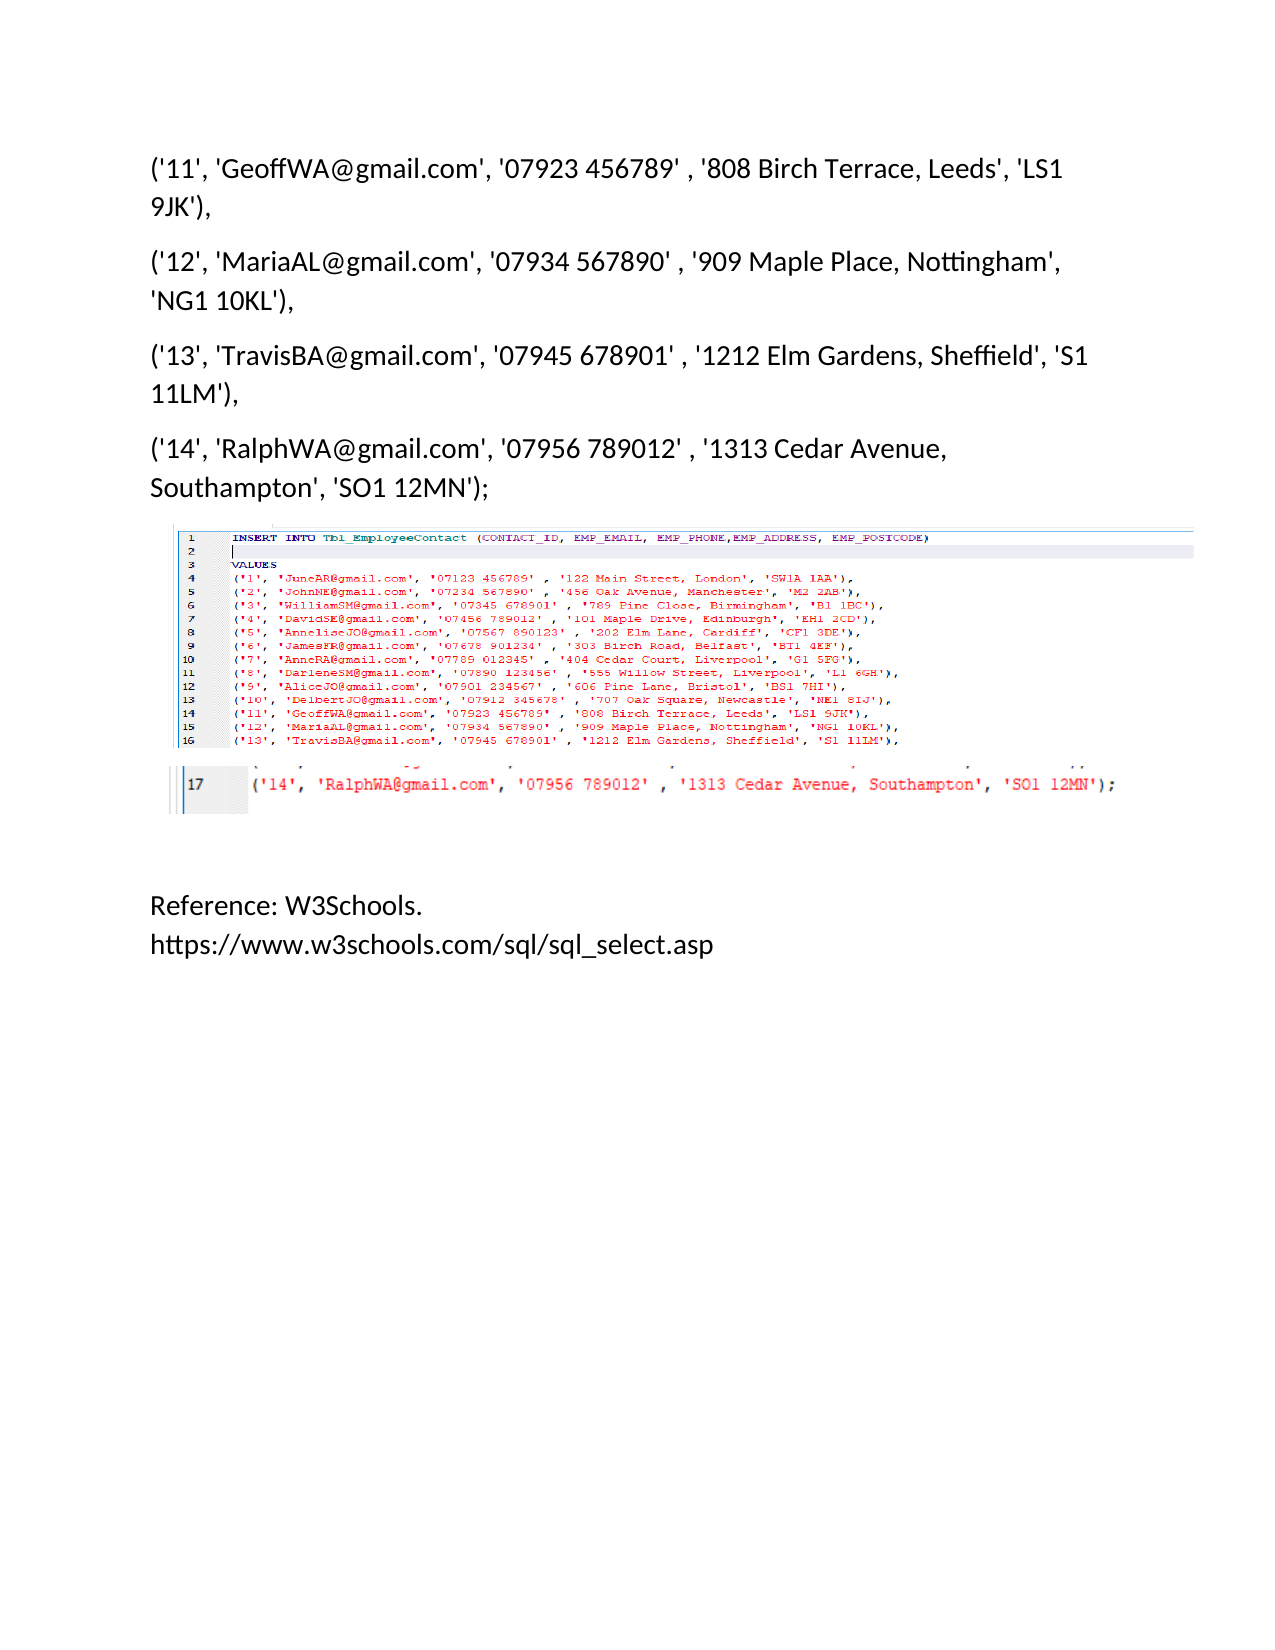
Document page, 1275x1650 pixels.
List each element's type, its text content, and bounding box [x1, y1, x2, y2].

text ('13', 'TravisBA@gmail.com', '07945 678901' , '1212 Elm Gardens, Sheffield', 'S1 11LM'), [150, 337, 1125, 411]
text ('11', 'GeoffWA@gmail.com', '07923 456789' , '808 Birch Terrace, Leeds', 'LS1 9JK'), [150, 150, 1125, 224]
text ('14', 'RalphWA@gmail.com', '07956 789012' , '1313 Cedar Avenue, Southampton', 'SO1 12MN'); [150, 431, 1125, 505]
text ('12', 'MariaAL@gmail.com', '07934 567890' , '909 Maple Place, Nottingham', 'NG1 10KL'), [150, 243, 1125, 318]
text Reference: W3Schools. https://www.w3schools.com/sql/sql_select.asp [150, 887, 1125, 962]
